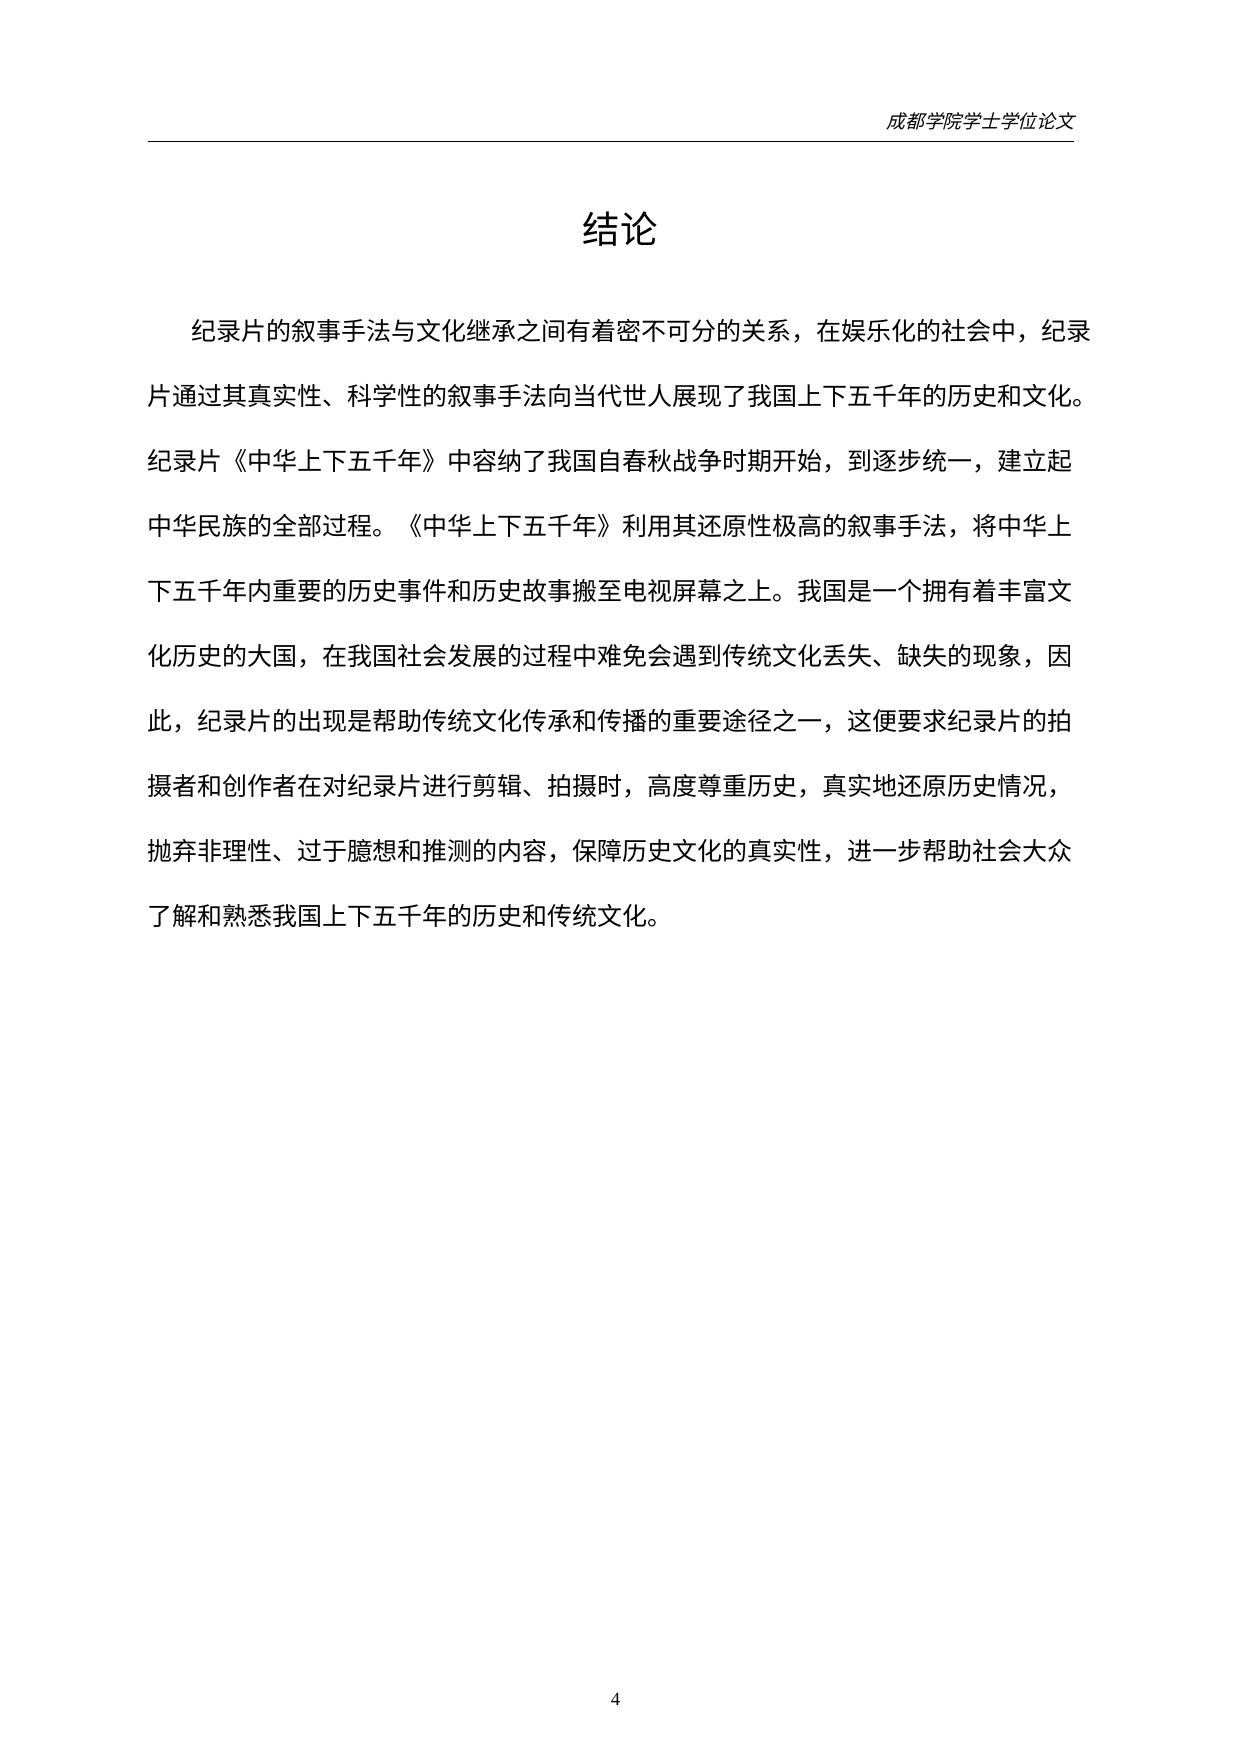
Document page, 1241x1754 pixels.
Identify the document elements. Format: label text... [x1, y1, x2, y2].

subtitle 结论 [148, 194, 1092, 259]
text 纪录片的叙事手法与文化继承之间有着密不可分的关系，在娱乐化的社会中，纪录片通过其真实性、科学性的叙事手法向当代世人展现了我国上下五千年的历史和文化。纪录片《中华上下五千年》中容纳了我国自春秋战争时期开始，到逐步统一，建立起中华民族的全部过程。《中华上下五千年》利用其还原性极高的叙事手法，将中华上下五千年内重要的历史事件和历史故事搬至电视屏幕之上。我国是一个拥有着丰富文化历史的大国，在我国社会发展的过程中难免会遇到传统文化丢失、缺失的现象，因此，纪录片的出现是帮助传统文化传承和传播的重要途径之一，这便要求纪录片的拍摄者和创作者在对纪录片进行剪辑、拍摄时，高度尊重历史，真实地还原历史情况，抛弃非理性、过于臆想和推测的内容，保障历史文化的真实性，进一步帮助社会大众了解和熟悉我国上下五千年的历史和传统文化。 [148, 297, 1092, 947]
